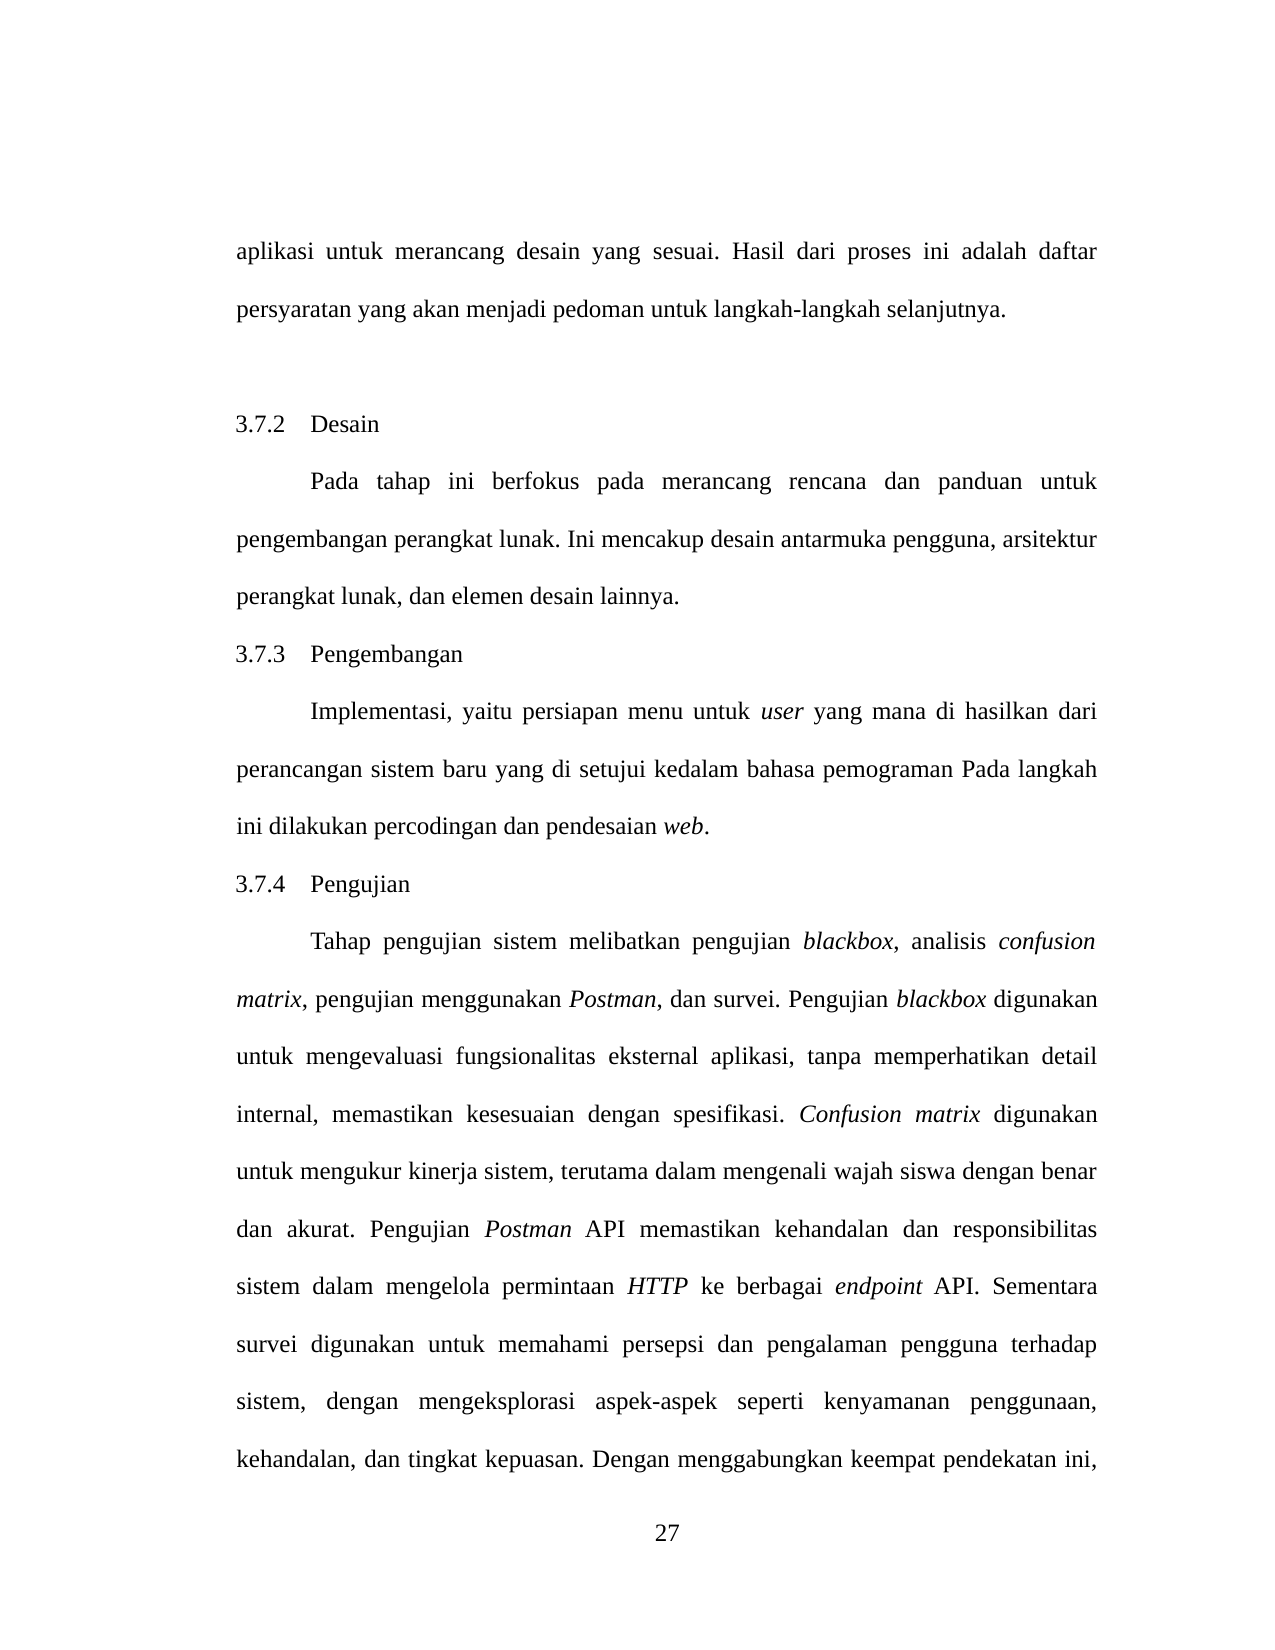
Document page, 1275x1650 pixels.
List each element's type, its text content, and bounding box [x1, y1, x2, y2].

subtitle Desain [235, 409, 1098, 437]
text Pada tahap ini berfokus pada merancang rencana dan panduan untuk pengembangan perangkat lunak. Ini mencakup desain antarmuka pengguna, arsitektur perangkat lunak, dan elemen desain lainnya. [236, 466, 1098, 610]
subtitle Pengujian [235, 869, 1098, 897]
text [236, 926, 1098, 1472]
subtitle Pengembangan [235, 639, 1098, 667]
text Implementasi, yaitu persiapan menu untuk user yang mana di hasilkan dari perancangan sistem baru yang di setujui kedalam bahasa pemograman Pada langkah ini dilakukan percodingan dan pendesaian web. [236, 696, 1098, 840]
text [236, 236, 1098, 322]
